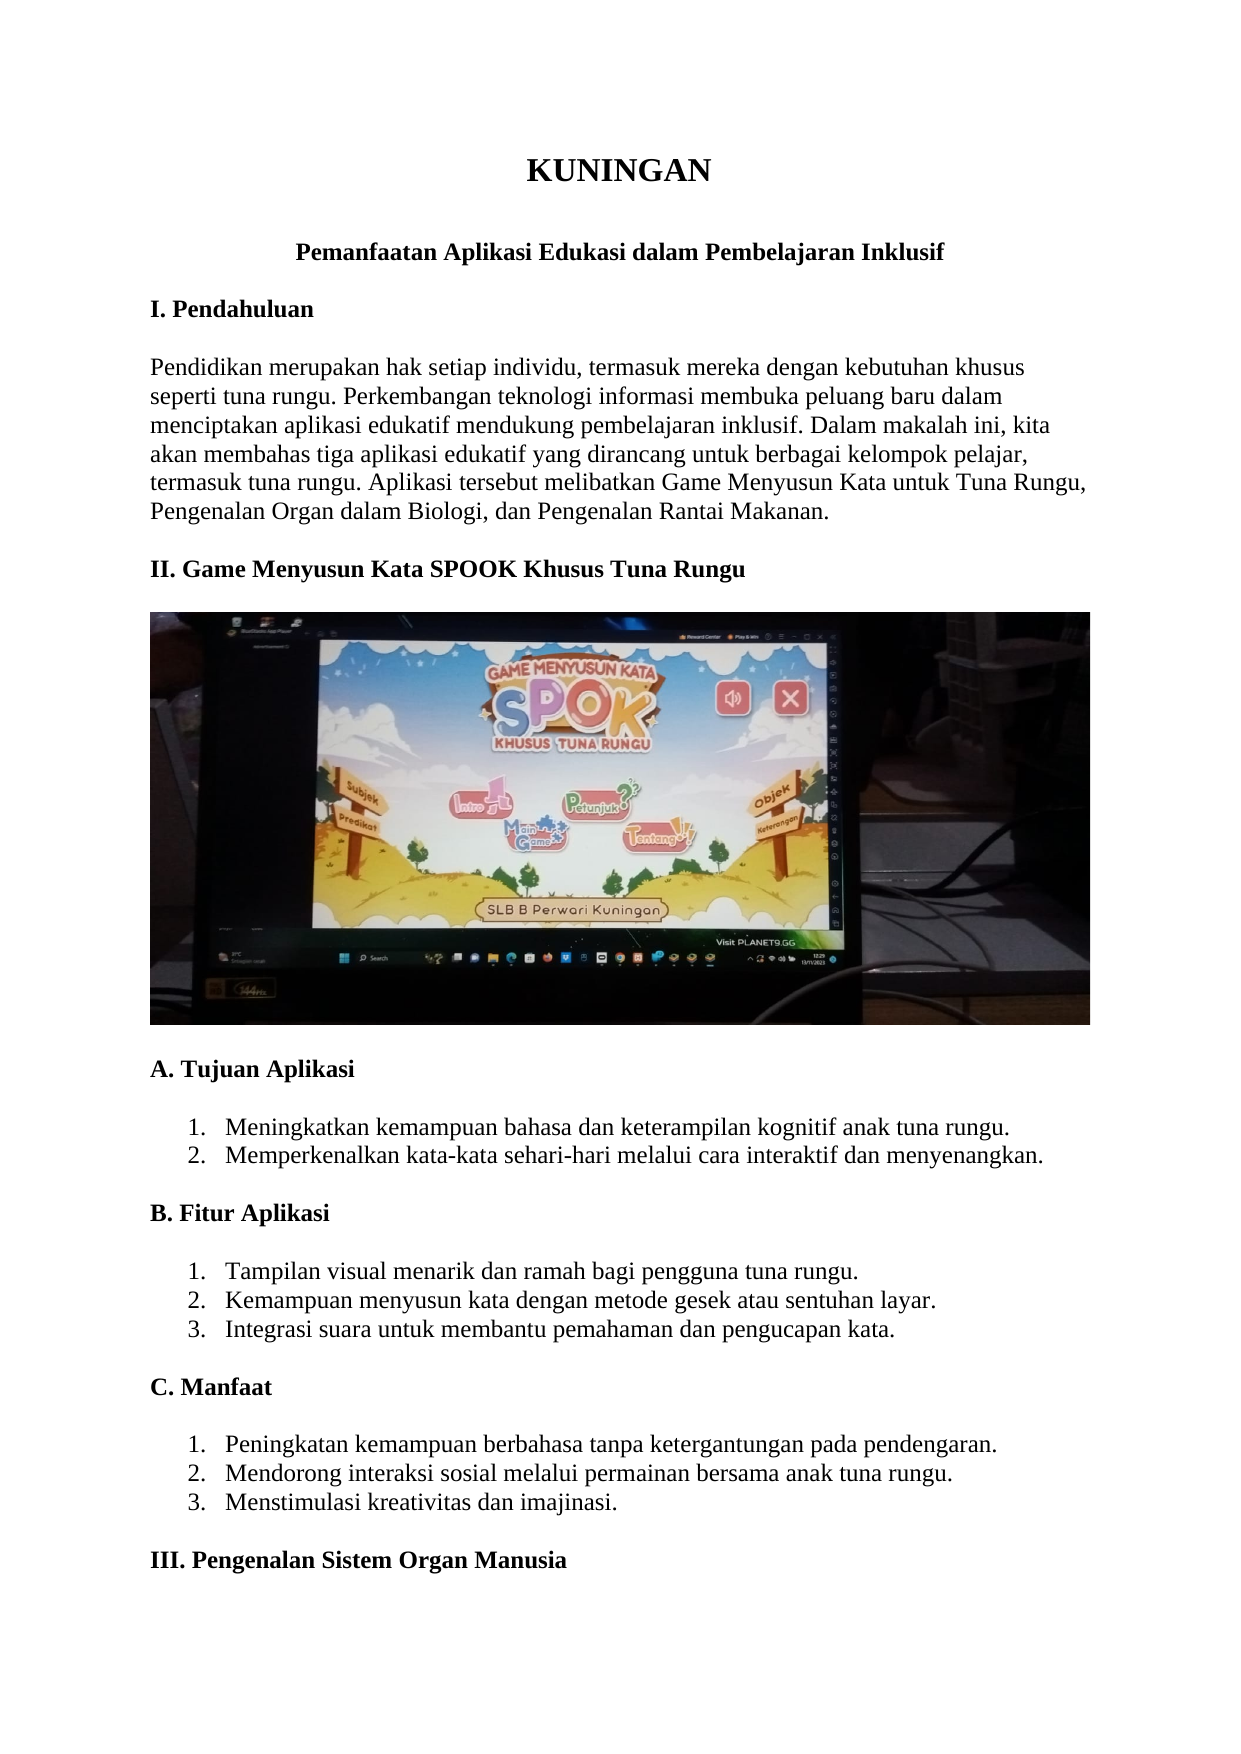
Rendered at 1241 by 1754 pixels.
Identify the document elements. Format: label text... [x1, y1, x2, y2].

picture [150, 612, 1091, 1025]
list Menstimulasi kreativitas dan imajinasi. [187, 1487, 1090, 1516]
text III. Pengenalan Sistem Organ Manusia [150, 1545, 1090, 1574]
list Kemampuan menyusun kata dengan metode gesek atau sentuhan layar. [187, 1285, 1090, 1314]
text II. Game Menyusun Kata SPOOK Khusus Tuna Rungu [150, 554, 1090, 583]
text Pendidikan merupakan hak setiap individu, termasuk mereka dengan kebutuhan khusus seperti tuna rungu. Perkembangan teknologi informasi membuka peluang baru dalam menciptakan aplikasi edukatif mendukung pembelajaran inklusif. Dalam makalah ini, kita akan membahas tiga aplikasi edukatif yang dirancang untuk berbagai kelompok pelajar, termasuk tuna rungu. Aplikasi tersebut melibatkan Game Menyusun Kata untuk Tuna Rungu, Pengenalan Organ dalam Biologi, dan Pengenalan Rantai Makanan. [150, 352, 1090, 525]
list Tampilan visual menarik dan ramah bagi pengguna tuna rungu. [187, 1256, 1090, 1285]
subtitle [392, 150, 846, 188]
list Peningkatan kemampuan berbahasa tanpa ketergantungan pada pendengaran. [187, 1429, 1090, 1458]
text I. Pendahuluan [150, 294, 1090, 323]
text B. Fitur Aplikasi [150, 1198, 1090, 1227]
list Memperkenalkan kata-kata sehari-hari melalui cara interaktif dan menyenangkan. [187, 1140, 1090, 1169]
text A. Tujuan Aplikasi [150, 1054, 1090, 1082]
list Mendorong interaksi sosial melalui permainan bersama anak tuna rungu. [187, 1458, 1090, 1487]
list Integrasi suara untuk membantu pemahaman dan pengucapan kata. [187, 1314, 1090, 1342]
list Meningkatkan kemampuan bahasa dan keterampilan kognitif anak tuna rungu. [187, 1112, 1090, 1140]
text Pemanfaatan Aplikasi Edukasi dalam Pembelajaran Inklusif [150, 237, 1090, 265]
text C. Manfaat [150, 1372, 1090, 1400]
